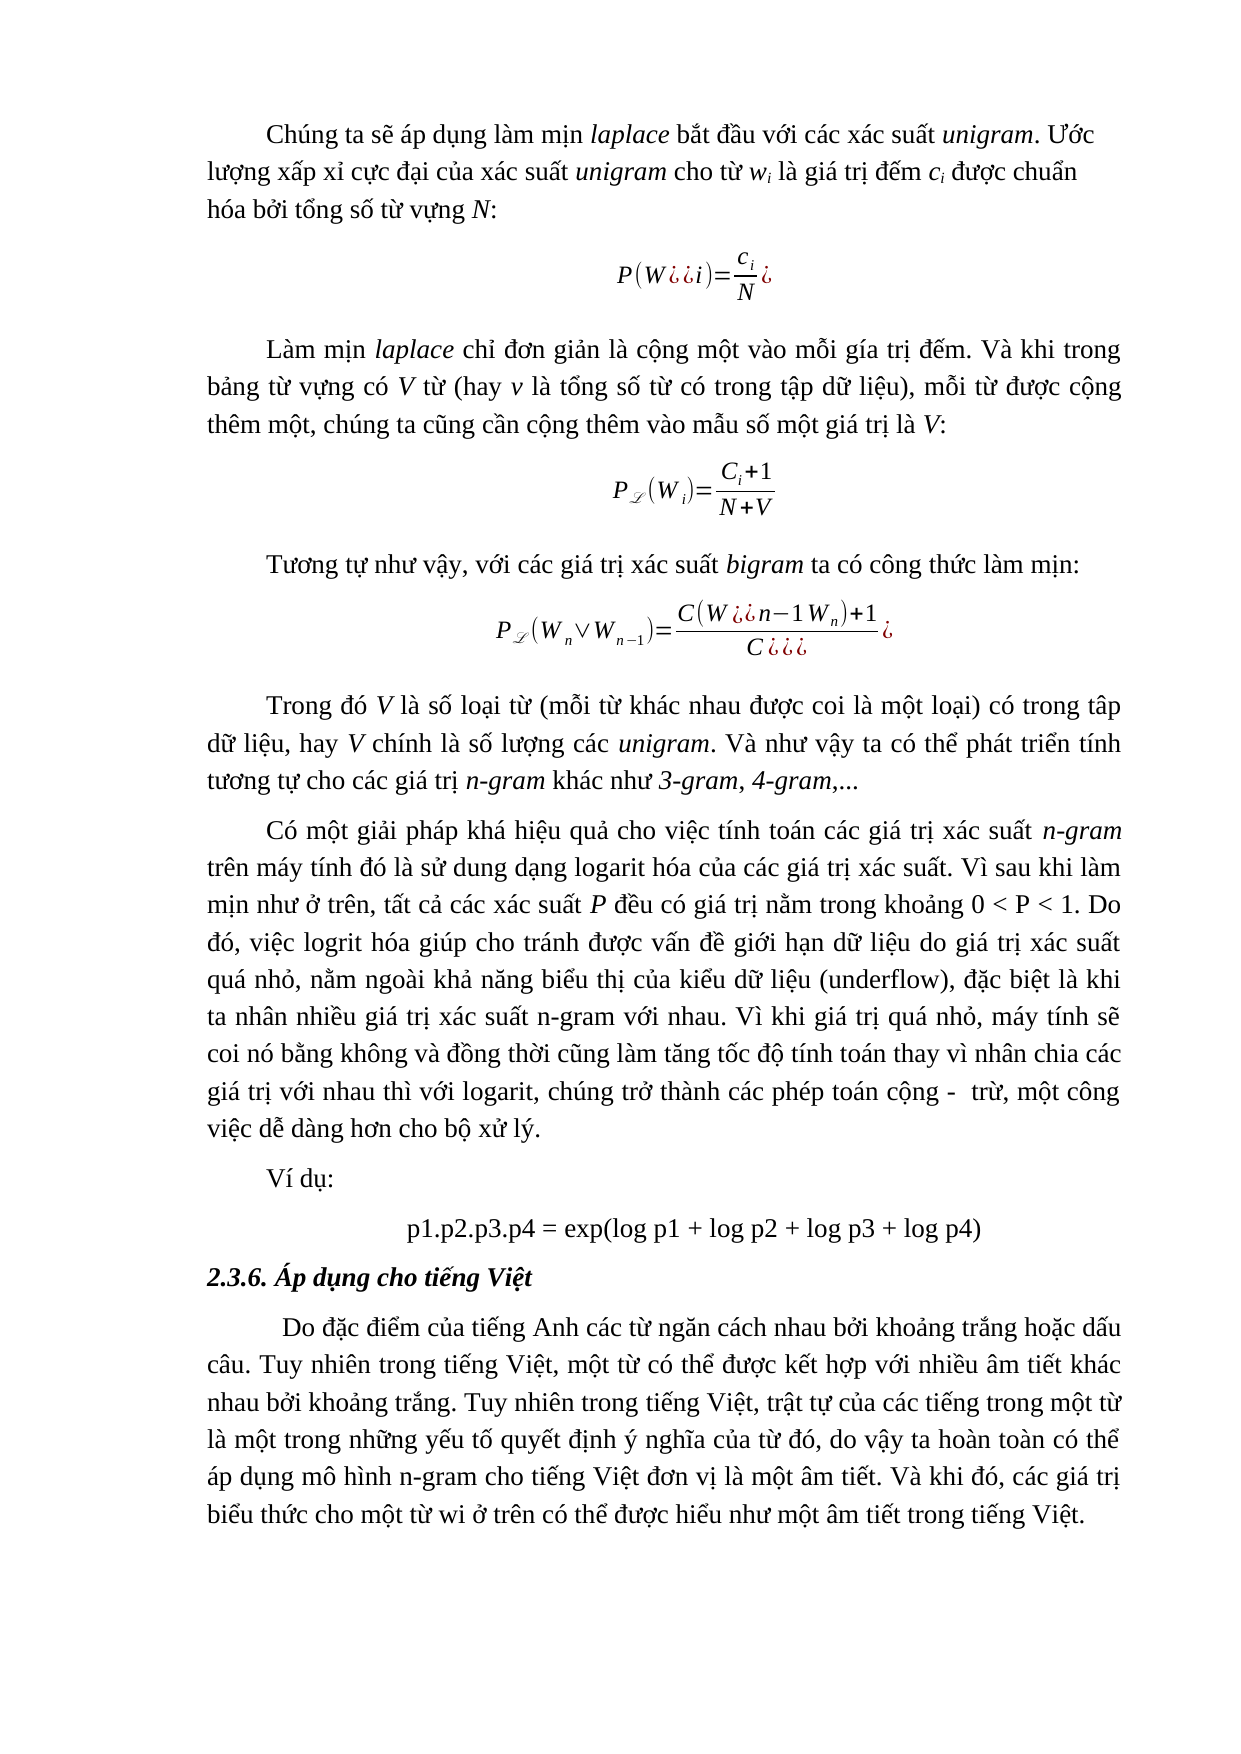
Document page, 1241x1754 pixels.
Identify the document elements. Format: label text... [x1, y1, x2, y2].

text Chúng ta sẽ áp dụng làm mịn laplace bắt đầu với các xác suất unigram. Ước lượng xấp xỉ cực đại của xác suất unigram cho từ wi là giá trị đếm ci được chuẩn hóa bởi tổng số từ vựng N: [207, 118, 1122, 224]
text Tương tự như vậy, với các giá trị xác suất bigram ta có công thức làm mịn: [207, 548, 1122, 579]
text p1.p2.p3.p4 = exp(log p1 + log p2 + log p3 + log p4) [207, 1212, 1122, 1243]
subtitle Áp dụng cho tiếng Việt [207, 1261, 1122, 1293]
text Có một giải pháp khá hiệu quả cho việc tính toán các giá trị xác suất n-gram trên máy tính đó là sử dung dạng logarit hóa của các giá trị xác suất. Vì sau khi làm mịn như ở trên, tất cả các xác suất P đều có giá trị nằm trong khoảng 0 < P < 1. Do đó, việc logrit hóa giúp cho tránh được vấn đề giới hạn dữ liệu do giá trị xác suất quá nhỏ, nằm ngoài khả năng biểu thị của kiểu dữ liệu (underflow), đặc biệt là khi ta nhân nhiều giá trị xác suất n-gram với nhau. Vì khi giá trị quá nhỏ, máy tính sẽ coi nó bằng không và đồng thời cũng làm tăng tốc độ tính toán thay vì nhân chia các giá trị với nhau thì với logarit, chúng trở thành các phép toán cộng - trừ, một công việc dễ dàng hơn cho bộ xử lý. [207, 814, 1122, 1143]
text Trong đó V là số loại từ (mỗi từ khác nhau được coi là một loại) có trong tâp dữ liệu, hay V chính là số lượng các unigram. Và như vậy ta có thể phát triển tính tương tự cho các giá trị n-gram khác như 3-gram, 4-gram,... [207, 689, 1122, 795]
text Làm mịn laplace chỉ đơn giản là cộng một vào mỗi gía trị đếm. Và khi trong bảng từ vựng có V từ (hay v là tổng số từ có trong tập dữ liệu), mỗi từ được cộng thêm một, chúng ta cũng cần cộng thêm vào mẫu số một giá trị là V: [207, 333, 1122, 439]
text Ví dụ: [207, 1162, 1122, 1193]
text Do đặc điểm của tiếng Anh các từ ngăn cách nhau bởi khoảng trắng hoặc dấu câu. Tuy nhiên trong tiếng Việt, một từ có thể được kết hợp với nhiều âm tiết khác nhau bởi khoảng trắng. Tuy nhiên trong tiếng Việt, trật tự của các tiếng trong một từ là một trong những yếu tố quyết định ý nghĩa của từ đó, do vậy ta hoàn toàn có thể áp dụng mô hình n-gram cho tiếng Việt đơn vị là một âm tiết. Và khi đó, các giá trị biểu thức cho một từ wi ở trên có thể được hiểu như một âm tiết trong tiếng Việt. [207, 1311, 1122, 1529]
